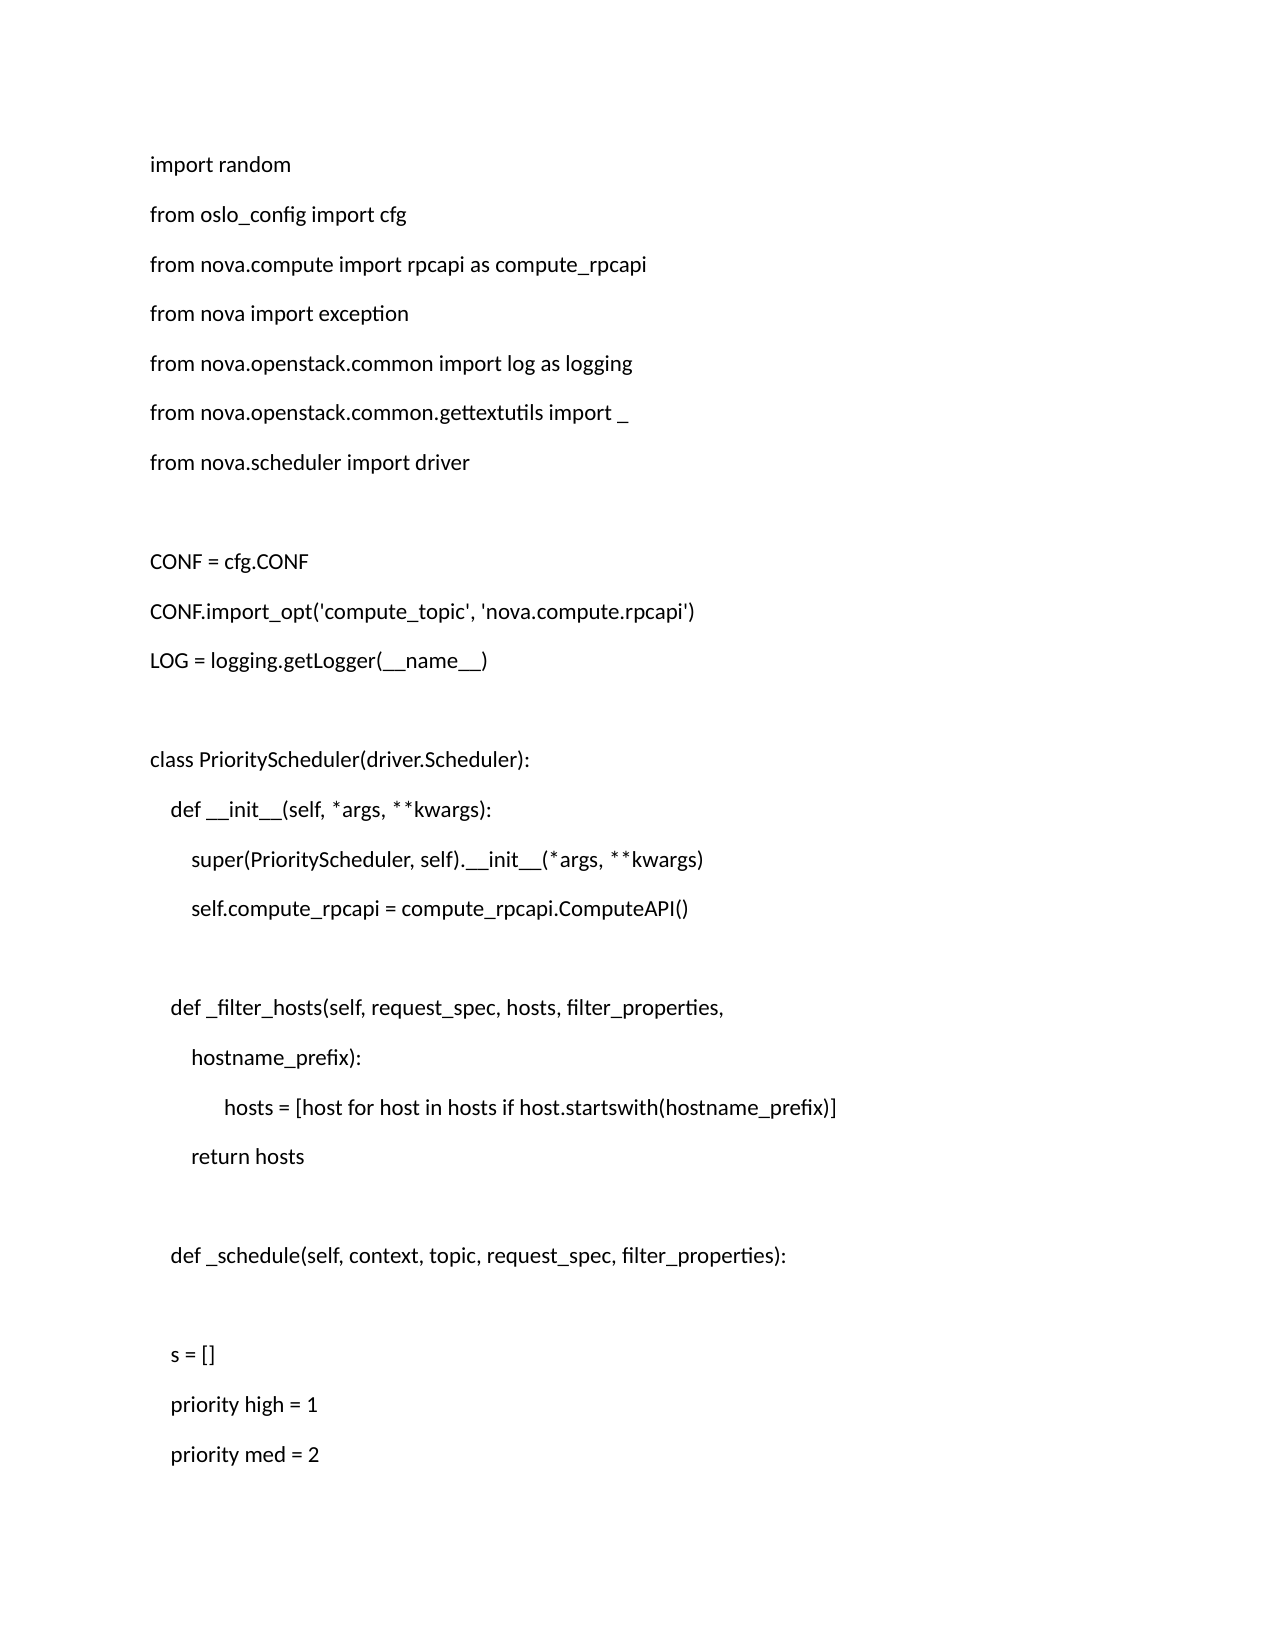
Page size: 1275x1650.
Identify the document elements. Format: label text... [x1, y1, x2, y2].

text import random [150, 150, 1125, 179]
text priority high = 1 [150, 1389, 1125, 1418]
text def _filter_hosts(self, request_spec, hosts, filter_properties, [150, 993, 1125, 1022]
text from nova.openstack.common.gettextutils import _ [150, 398, 1125, 427]
text from nova.openstack.common import log as logging [150, 348, 1125, 377]
text hosts = [host for host in hosts if host.startswith(hostname_prefix)] [150, 1092, 1125, 1121]
text self.compute_rpcapi = compute_rpcapi.ComputeAPI() [150, 894, 1125, 922]
text CONF = cfg.CONF [150, 547, 1125, 575]
text super(PriorityScheduler, self).__init__(*args, **kwargs) [150, 844, 1125, 873]
text from nova import exception [150, 299, 1125, 327]
text class PriorityScheduler(driver.Scheduler): [150, 745, 1125, 774]
text return hosts [150, 1142, 1125, 1170]
text CONF.import_opt('compute_topic', 'nova.compute.rpcapi') [150, 596, 1125, 625]
text from nova.scheduler import driver [150, 447, 1125, 476]
text priority med = 2 [150, 1439, 1125, 1468]
text def _schedule(self, context, topic, request_spec, filter_properties): [150, 1241, 1125, 1269]
text hostname_prefix): [150, 1042, 1125, 1071]
text from nova.compute import rpcapi as compute_rpcapi [150, 249, 1125, 278]
text from oslo_config import cfg [150, 199, 1125, 228]
text LOG = logging.getLogger(__name__) [150, 646, 1125, 674]
text s = [] [150, 1340, 1125, 1369]
text def __init__(self, *args, **kwargs): [150, 794, 1125, 823]
